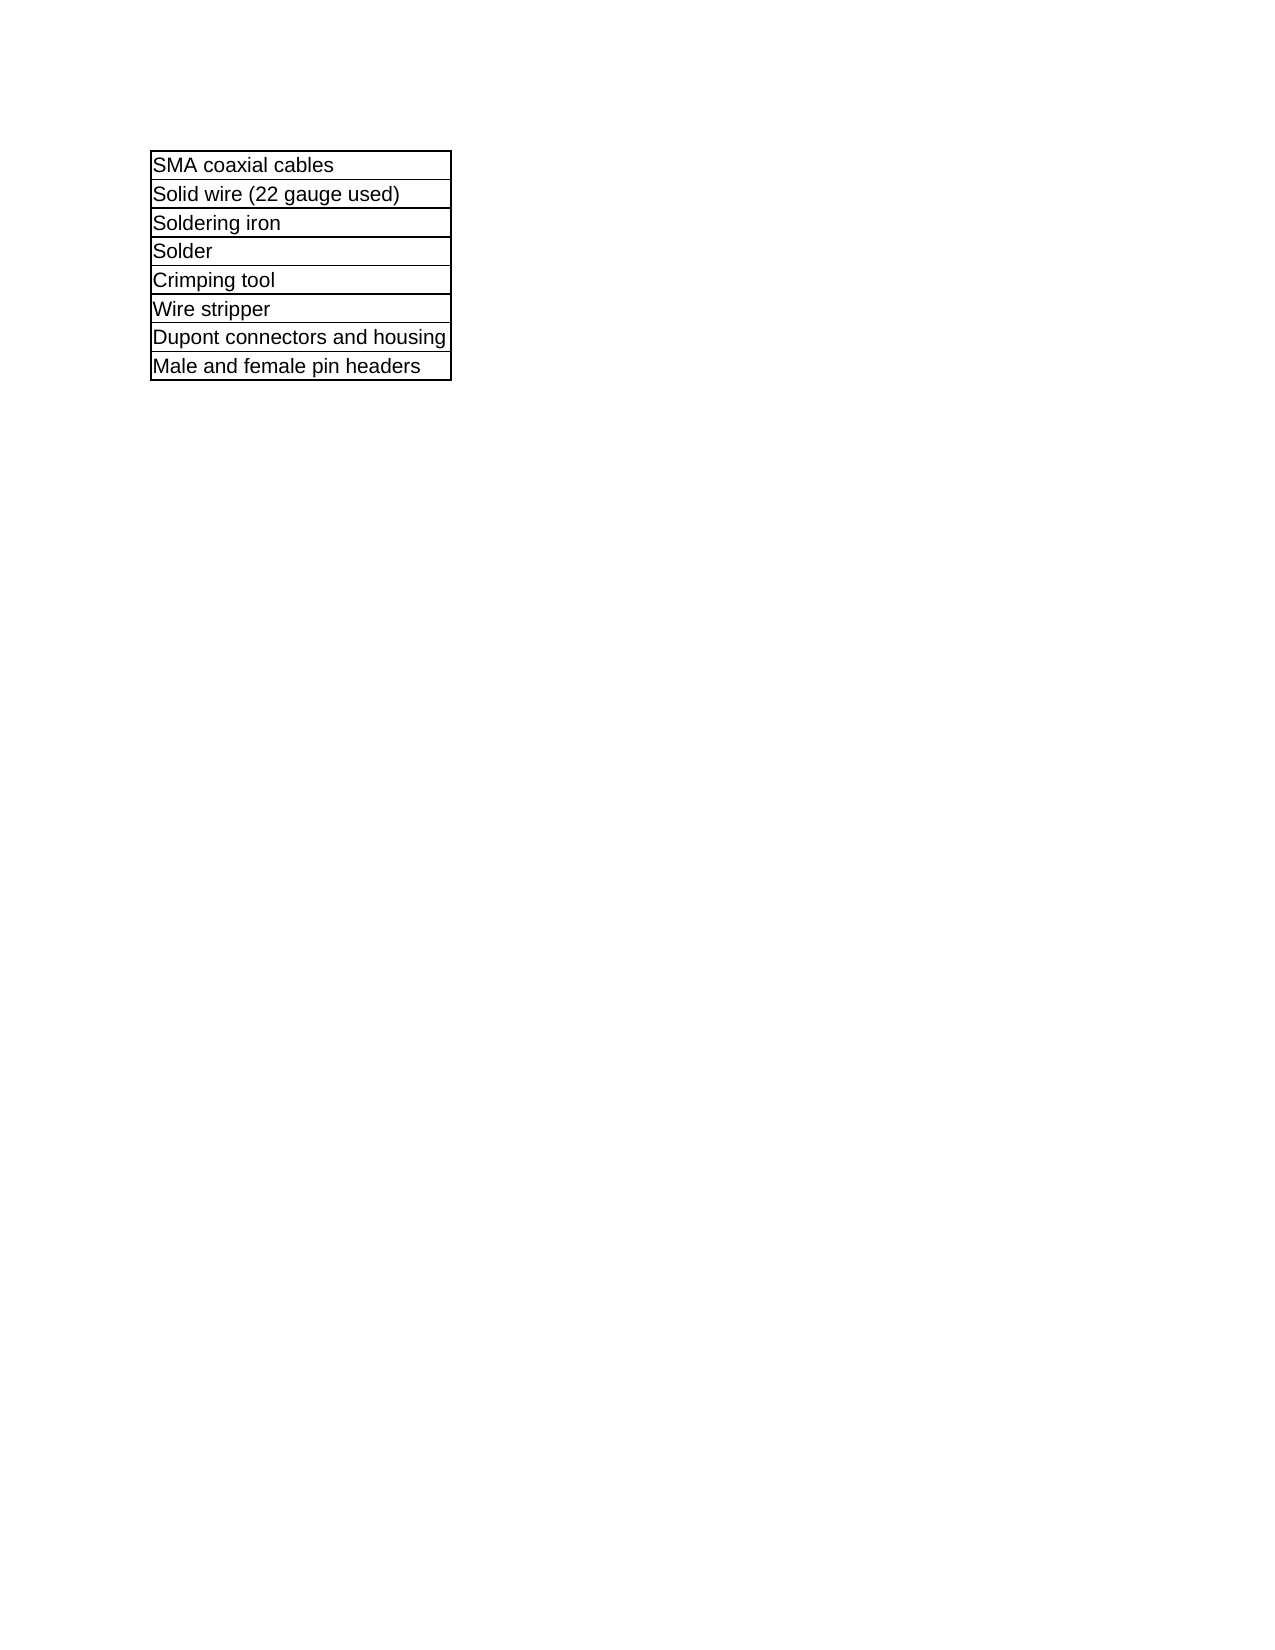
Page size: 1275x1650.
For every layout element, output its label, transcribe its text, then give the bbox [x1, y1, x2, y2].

table_cell SMA coaxial cables [152, 152, 450, 179]
table_cell Male and female pin headers [152, 352, 450, 379]
table_cell Wire stripper [152, 295, 450, 322]
table_cell Solid wire (22 gauge used) [152, 180, 450, 207]
table_cell Soldering iron [152, 209, 450, 236]
table_cell Solder [152, 238, 450, 264]
table_cell Crimping tool [152, 266, 450, 293]
table_cell Dupont connectors and housing [152, 323, 450, 351]
